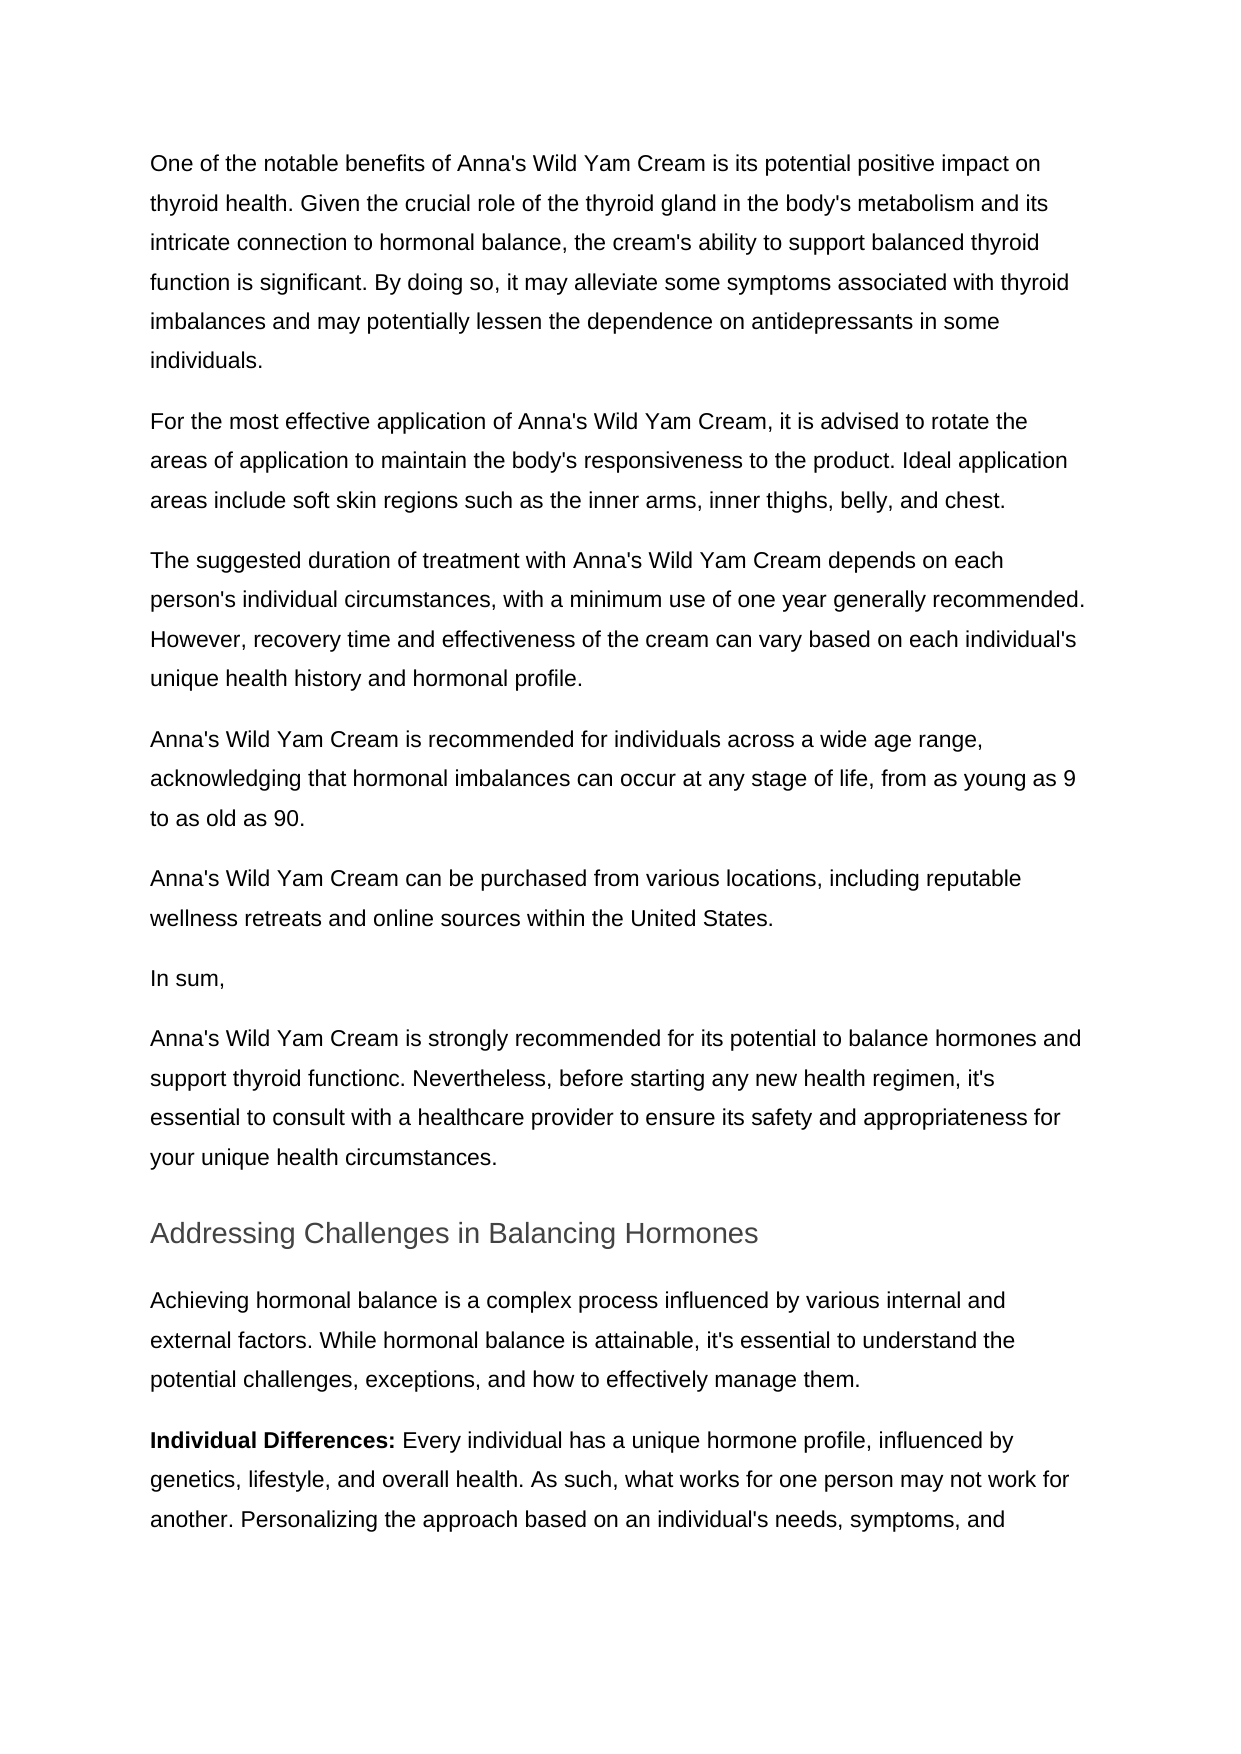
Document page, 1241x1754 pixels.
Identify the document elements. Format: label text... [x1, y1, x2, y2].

text The suggested duration of treatment with Anna's Wild Yam Cream depends on each person's individual circumstances, with a minimum use of one year generally recommended. However, recovery time and effectiveness of the cream can vary based on each individual's unique health history and hormonal profile. [150, 547, 1090, 692]
text Anna's Wild Yam Cream can be purchased from various locations, including reputable wellness retreats and online sources within the United States. [150, 865, 1090, 931]
subtitle Addressing Challenges in Balancing Hormones [150, 1216, 1090, 1250]
text Achieving hormonal balance is a complex process influenced by various internal and external factors. While hormonal balance is attainable, it's essential to understand the potential challenges, exceptions, and how to effectively manage them. [150, 1287, 1090, 1393]
text In sum, [150, 965, 1090, 991]
text Anna's Wild Yam Cream is recommended for individuals across a wide age range, acknowledging that hormonal imbalances can occur at any stage of life, from as young as 9 to as old as 90. [150, 726, 1090, 831]
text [150, 1427, 1090, 1532]
text One of the notable benefits of Anna's Wild Yam Cream is its potential positive impact on thyroid health. Given the crucial role of the thyroid gland in the body's metabolism and its intricate connection to hormonal balance, the cream's ability to support balanced thyroid function is significant. By doing so, it may alleviate some symptoms associated with thyroid imbalances and may potentially lessen the dependence on antidepressants in some individuals. [150, 150, 1090, 374]
text For the most effective application of Anna's Wild Yam Cream, it is advised to rotate the areas of application to maintain the body's responsiveness to the product. Ideal application areas include soft skin regions such as the inner arms, inner thighs, belly, and chest. [150, 408, 1090, 513]
text Anna's Wild Yam Cream is strongly recommended for its potential to balance hormones and support thyroid functionc. Nevertheless, before starting any new health regimen, it's essential to consult with a healthcare provider to ensure its safety and appropriateness for your unique health circumstances. [150, 1025, 1090, 1170]
